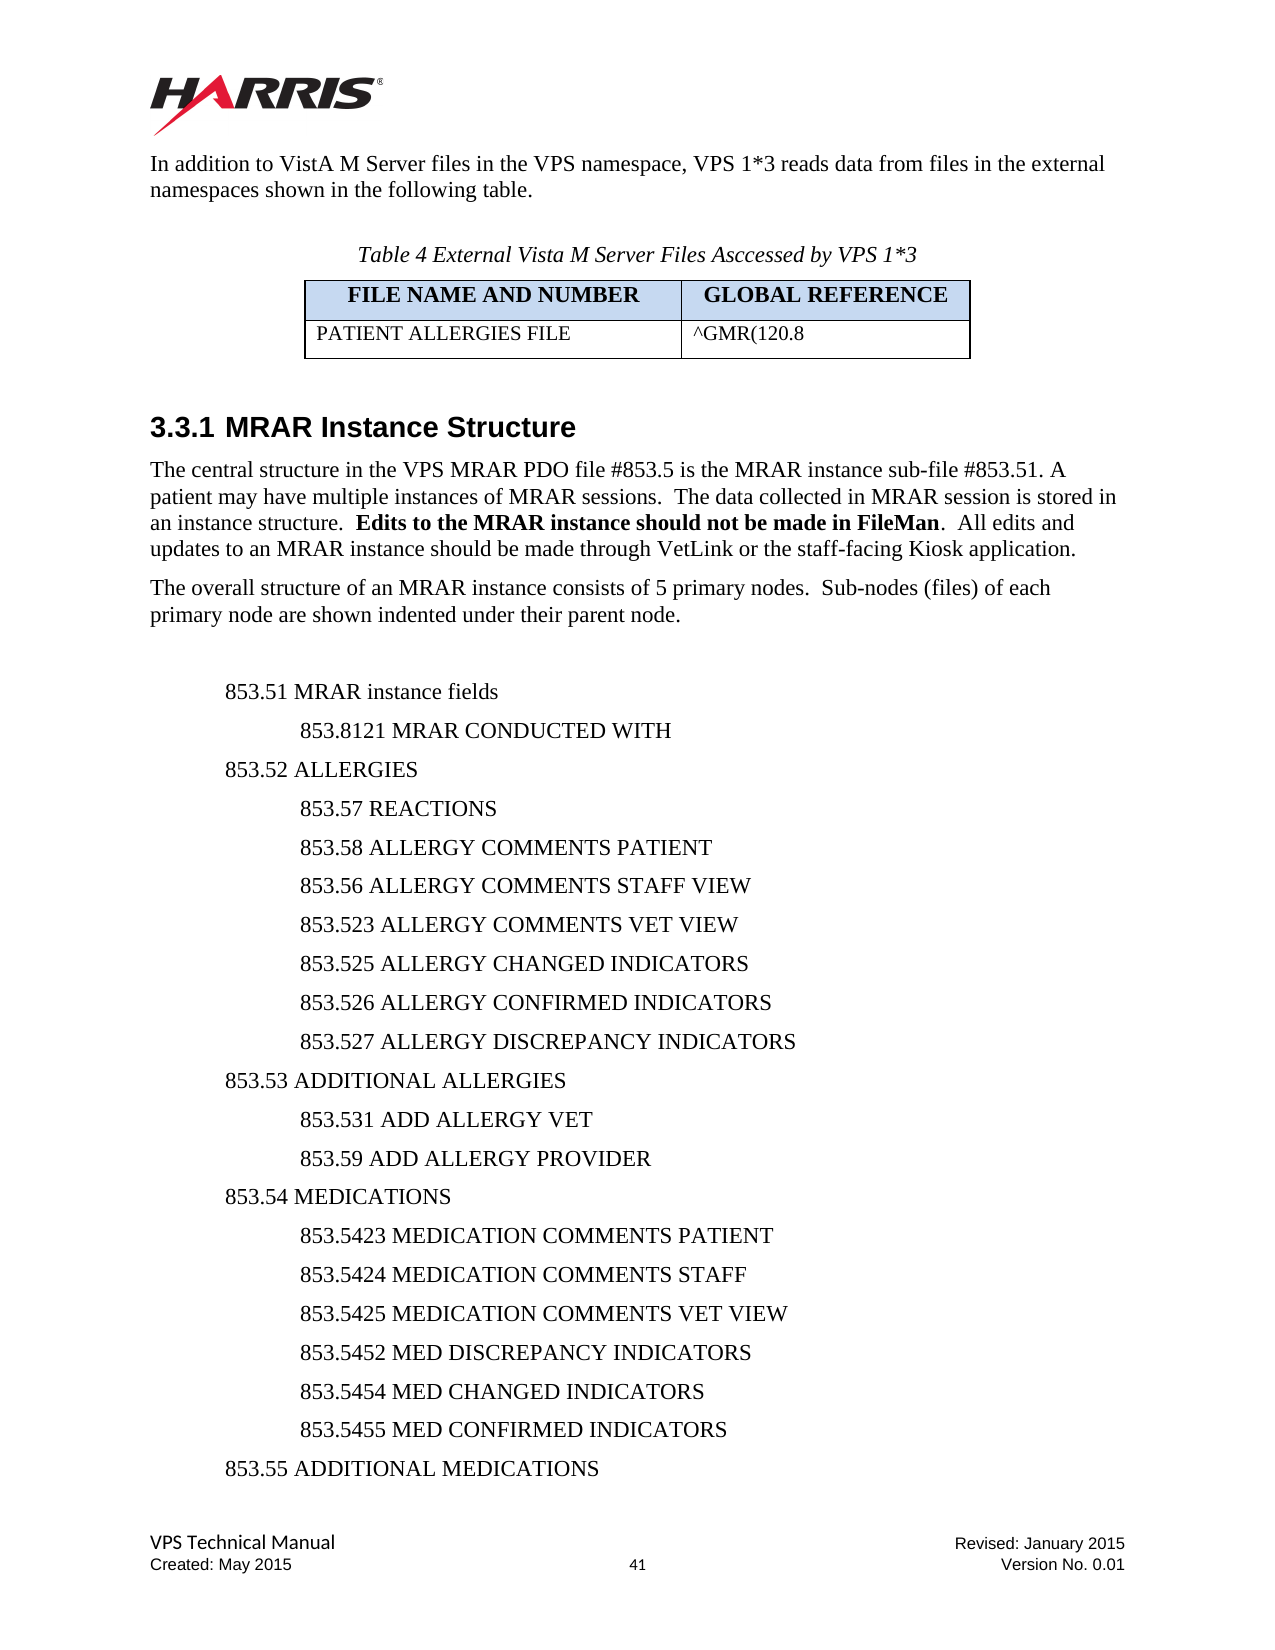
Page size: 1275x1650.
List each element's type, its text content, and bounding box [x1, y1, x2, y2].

table_header FILE NAME AND NUMBER [306, 281, 681, 320]
text 853.525 ALLERGY CHANGED INDICATORS [150, 950, 1125, 977]
text 853.56 ALLERGY COMMENTS STAFF VIEW [150, 873, 1125, 899]
text 853.523 ALLERGY COMMENTS VET VIEW [150, 911, 1125, 938]
text The central structure in the VPS MRAR PDO file #853.5 is the MRAR instance sub-file #853.51. A patient may have multiple instances of MRAR sessions. The data collected in MRAR session is stored in an instance structure. Edits to the MRAR instance should not be made in FileMan. All edits and updates to an MRAR instance should be made through VetLink or the staff-facing Kiosk application. [150, 456, 1125, 562]
text 853.531 ADD ALLERGY VET [150, 1106, 1125, 1132]
text 853.59 ADD ALLERGY PROVIDER [150, 1144, 1125, 1171]
text 853.55 ADDITIONAL MEDICATIONS [150, 1455, 1125, 1482]
text 853.5454 MED CHANGED INDICATORS [150, 1378, 1125, 1404]
text 853.526 ALLERGY CONFIRMED INDICATORS [150, 989, 1125, 1016]
text 853.54 MEDICATIONS [150, 1183, 1125, 1210]
text 853.8121 MRAR CONDUCTED WITH [150, 717, 1125, 743]
text 853.58 ALLERGY COMMENTS PATIENT [150, 834, 1125, 860]
subtitle MRAR Instance Structure [150, 410, 1125, 444]
text 853.51 MRAR instance fields [150, 678, 1125, 705]
text 853.5452 MED DISCREPANCY INDICATORS [150, 1339, 1125, 1365]
text 853.57 REACTIONS [150, 795, 1125, 821]
text 853.527 ALLERGY DISCREPANCY INDICATORS [150, 1028, 1125, 1054]
text The overall structure of an MRAR instance consists of 5 primary nodes. Sub-nodes (files) of each primary node are shown indented under their parent node. [150, 574, 1125, 627]
text Table 4 External Vista M Server Files Asccessed by VPS 1*3 [150, 242, 1125, 268]
text 853.5423 MEDICATION COMMENTS PATIENT [150, 1222, 1125, 1249]
text 853.53 ADDITIONAL ALLERGIES [150, 1067, 1125, 1093]
table_cell ^GMR(120.8 [682, 321, 969, 358]
text 853.52 ALLERGIES [150, 756, 1125, 782]
text 853.5424 MEDICATION COMMENTS STAFF [150, 1261, 1125, 1287]
table_header GLOBAL REFERENCE [682, 281, 969, 320]
table_cell PATIENT ALLERGIES FILE [306, 321, 681, 358]
text 853.5425 MEDICATION COMMENTS VET VIEW [150, 1300, 1125, 1326]
text In addition to VistA M Server files in the VPS namespace, VPS 1*3 reads data from files in the external namespaces shown in the following table. [150, 150, 1125, 203]
text 853.5455 MED CONFIRMED INDICATORS [150, 1417, 1125, 1443]
picture [150, 75, 384, 136]
